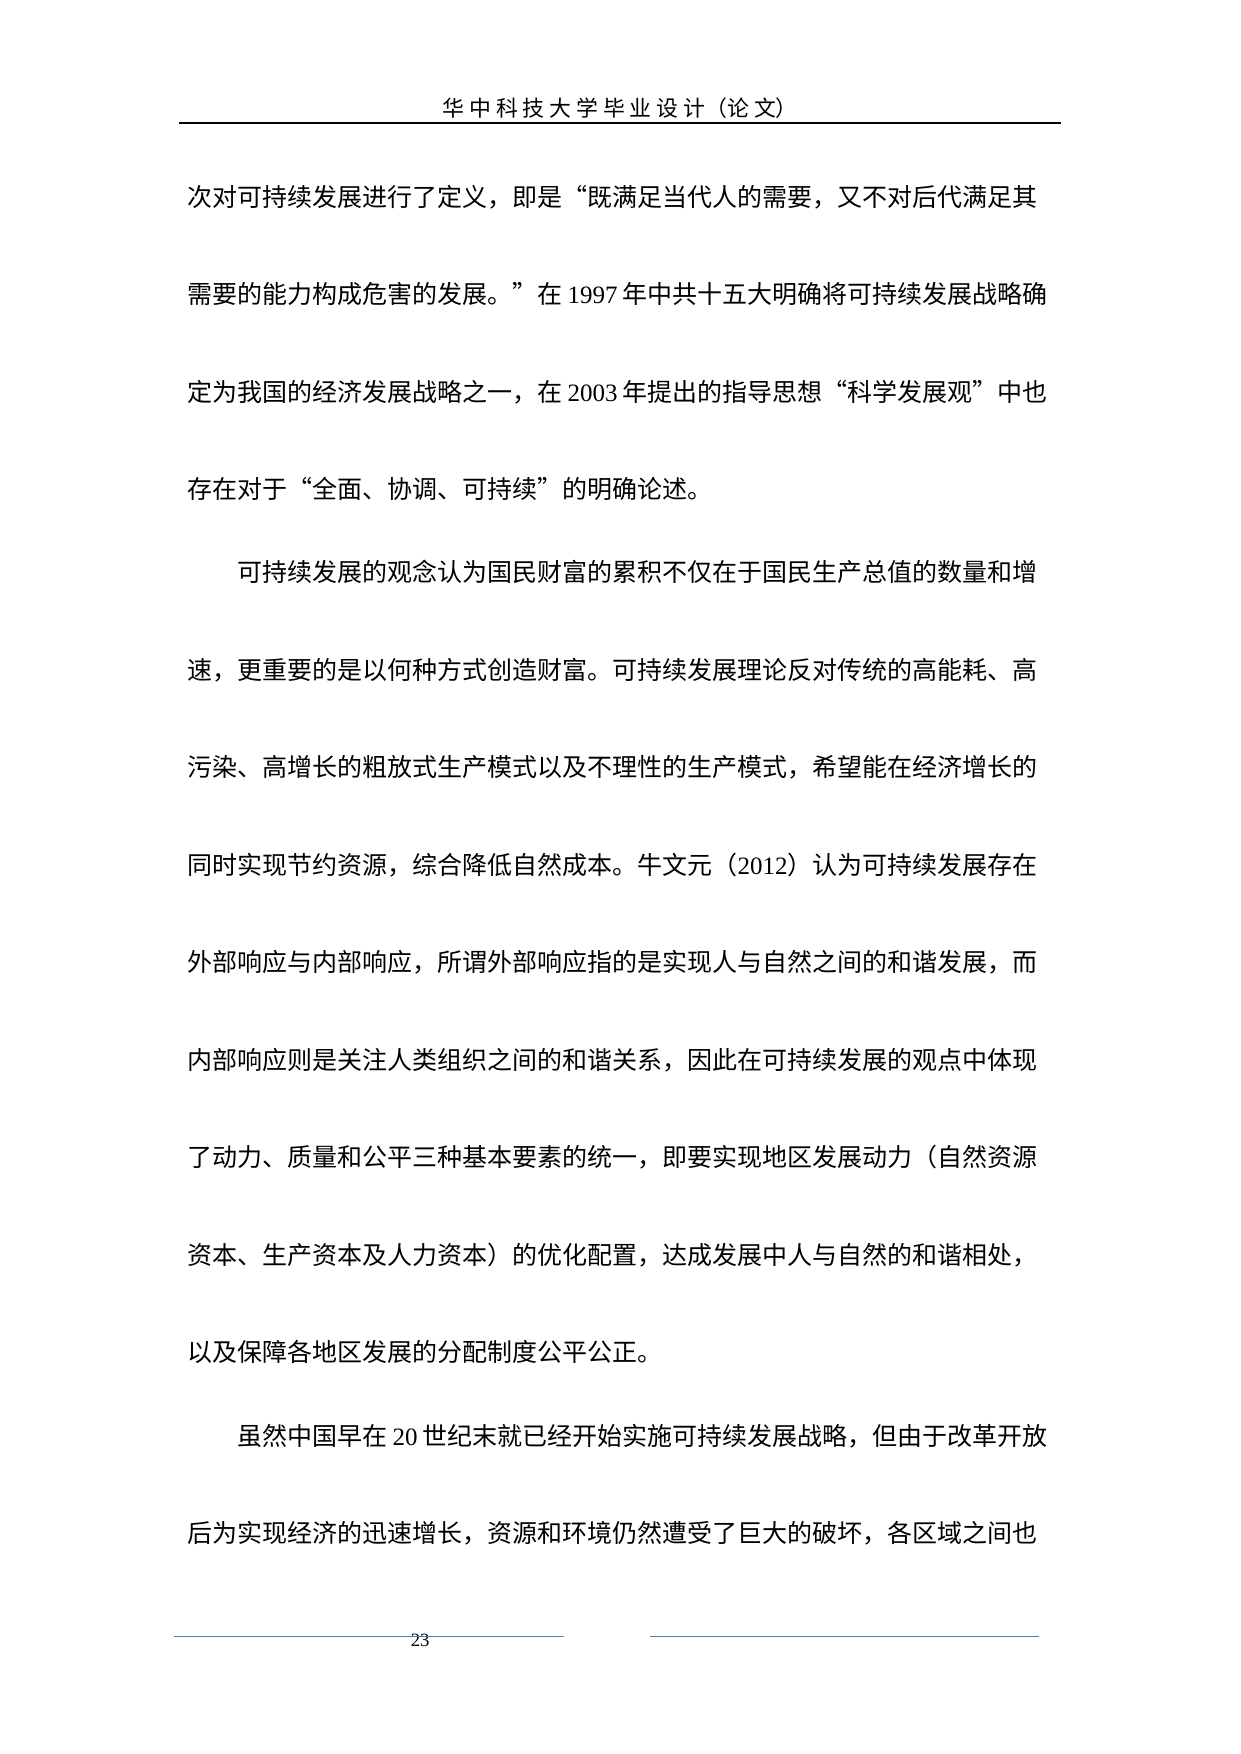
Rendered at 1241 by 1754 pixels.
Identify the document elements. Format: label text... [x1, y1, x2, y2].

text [187, 1402, 1053, 1564]
text 可持续发展的观念认为国民财富的累积不仅在于国民生产总值的数量和增速，更重要的是以何种方式创造财富。可持续发展理论反对传统的高能耗、高污染、高增长的粗放式生产模式以及不理性的生产模式，希望能在经济增长的同时实现节约资源，综合降低自然成本。牛文元（2012）认为可持续发展存在外部响应与内部响应，所谓外部响应指的是实现人与自然之间的和谐发展，而内部响应则是关注人类组织之间的和谐关系，因此在可持续发展的观点中体现了动力、质量和公平三种基本要素的统一，即要实现地区发展动力（自然资源资本、生产资本及人力资本）的优化配置，达成发展中人与自然的和谐相处，以及保障各地区发展的分配制度公平公正。 [187, 538, 1053, 1383]
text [187, 163, 1053, 520]
